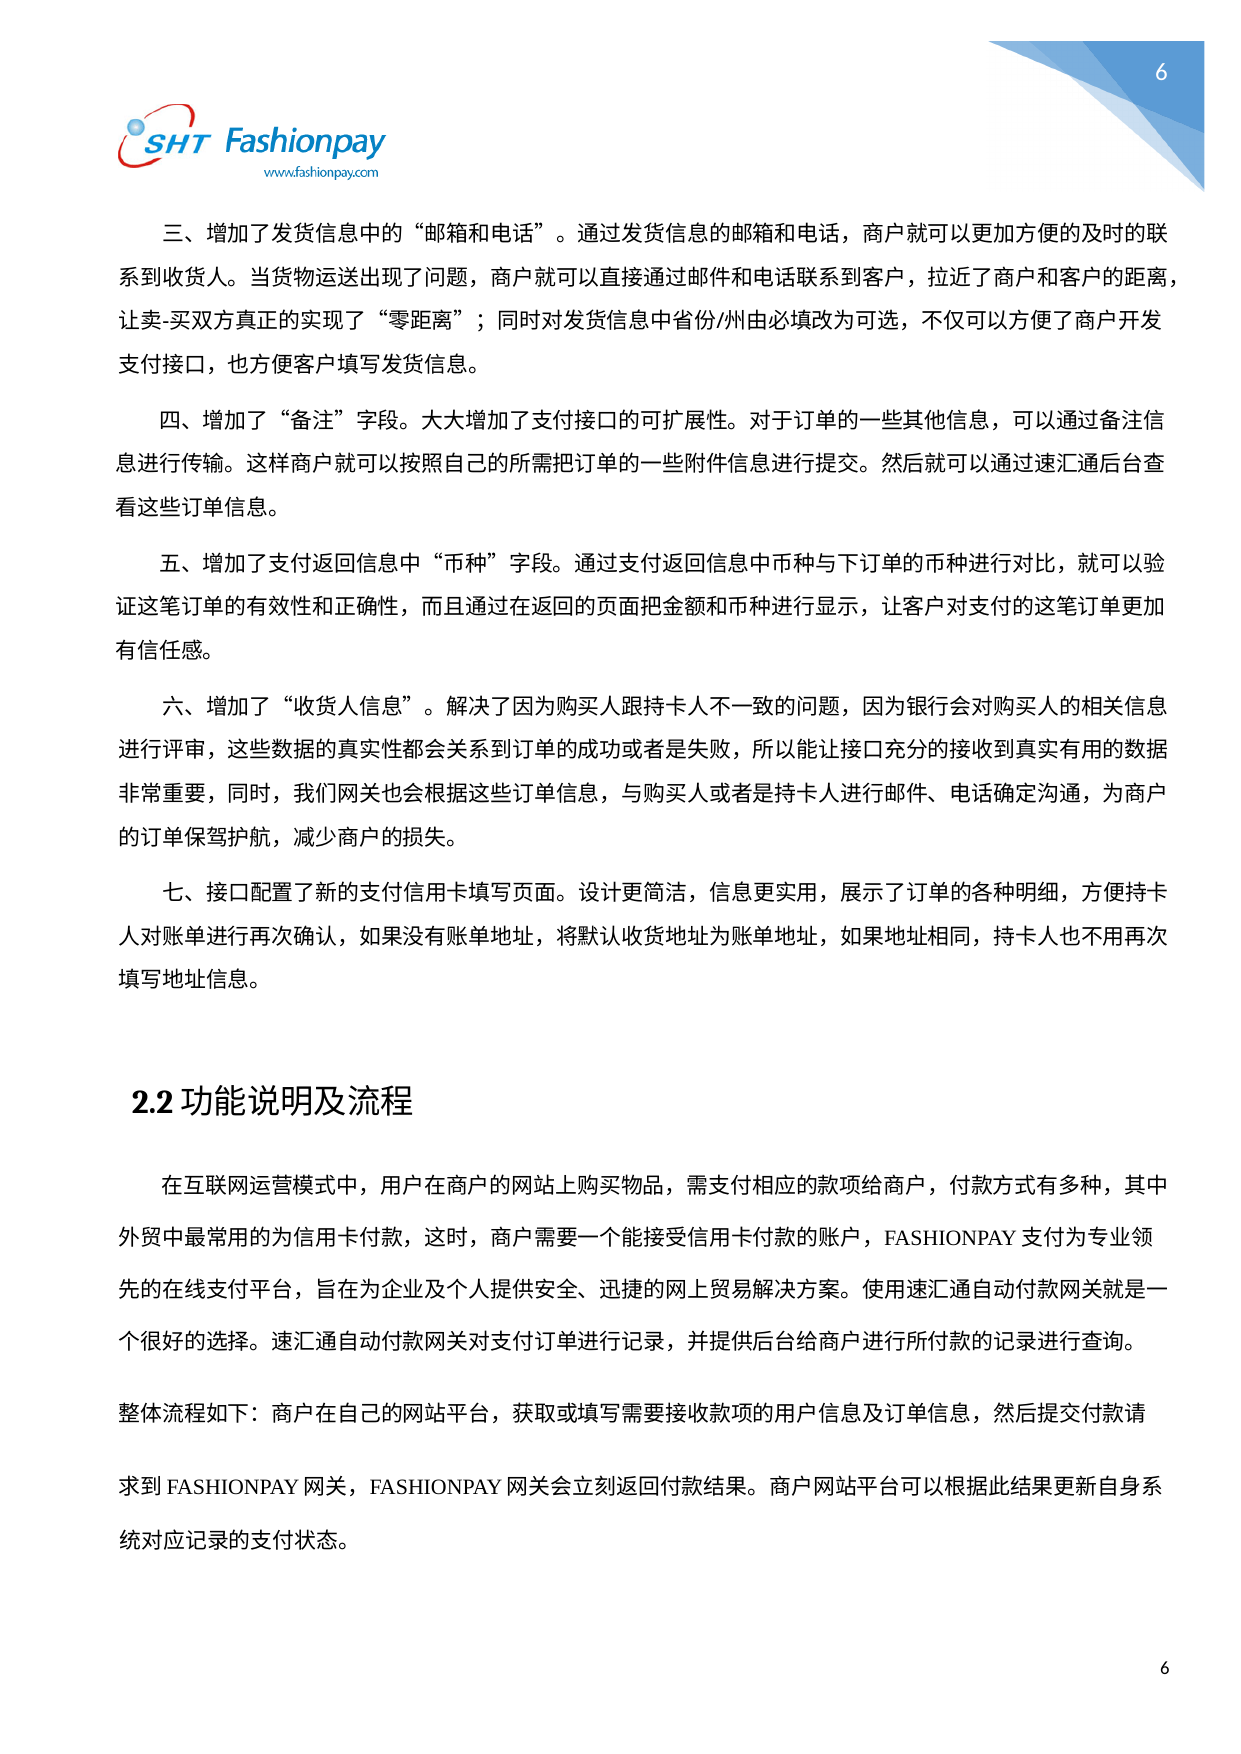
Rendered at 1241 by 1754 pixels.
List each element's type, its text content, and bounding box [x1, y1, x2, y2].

text 四、增加了“备注”字段。大大增加了支付接口的可扩展性。对于订单的一些其他信息，可以通过备注信息进行传输。这样商户就可以按照自己的所需把订单的一些附件信息进行提交。然后就可以通过速汇通后台查看这些订单信息。 [115, 403, 1169, 522]
text 五、增加了支付返回信息中“币种”字段。通过支付返回信息中币种与下订单的币种进行对比，就可以验证这笔订单的有效性和正确性，而且通过在返回的页面把金额和币种进行显示，让客户对支付的这笔订单更加有信任感。 [115, 546, 1169, 665]
text 在互联网运营模式中，用户在商户的网站上购买物品，需支付相应的款项给商户，付款方式有多种，其中外贸中最常用的为信用卡付款，这时，商户需要一个能接受信用卡付款的账户，FASHIONPAY 支付为专业领先的在线支付平台，旨在为企业及个人提供安全、迅捷的网上贸易解决方案。使用速汇通自动付款网关就是一个很好的选择。速汇通自动付款网关对支付订单进行记录，并提供后台给商户进行所付款的记录进行查询。 [118, 1168, 1171, 1356]
subtitle 2.2 功能说明及流程 [132, 1075, 1171, 1123]
picture [116, 75, 389, 212]
picture [986, 41, 1205, 192]
text 整体流程如下：商户在自己的网站平台，获取或填写需要接收款项的用户信息及订单信息，然后提交付款请 [118, 1396, 1171, 1428]
text 六、增加了“收货人信息”。解决了因为购买人跟持卡人不一致的问题，因为银行会对购买人的相关信息进行评审，这些数据的真实性都会关系到订单的成功或者是失败，所以能让接口充分的接收到真实有用的数据非常重要，同时，我们网关也会根据这些订单信息，与购买人或者是持卡人进行邮件、电话确定沟通，为商户的订单保驾护航，减少商户的损失。 [118, 689, 1171, 851]
text 三、增加了发货信息中的“邮箱和电话”。通过发货信息的邮箱和电话，商户就可以更加方便的及时的联系到收货人。当货物运送出现了问题，商户就可以直接通过邮件和电话联系到客户，拉近了商户和客户的距离，让卖-买双方真正的实现了“零距离”；同时对发货信息中省份/州由必填改为可选，不仅可以方便了商户开发支付接口，也方便客户填写发货信息。 [118, 216, 1171, 378]
text 七、接口配置了新的支付信用卡填写页面。设计更简洁，信息更实用，展示了订单的各种明细，方便持卡人对账单进行再次确认，如果没有账单地址，将默认收货地址为账单地址，如果地址相同，持卡人也不用再次填写地址信息。 [118, 875, 1171, 994]
text 求到FASHIONPAY网关，FASHIONPAY网关会立刻返回付款结果。商户网站平台可以根据此结果更新自身系统对应记录的支付状态。 [118, 1469, 1171, 1554]
